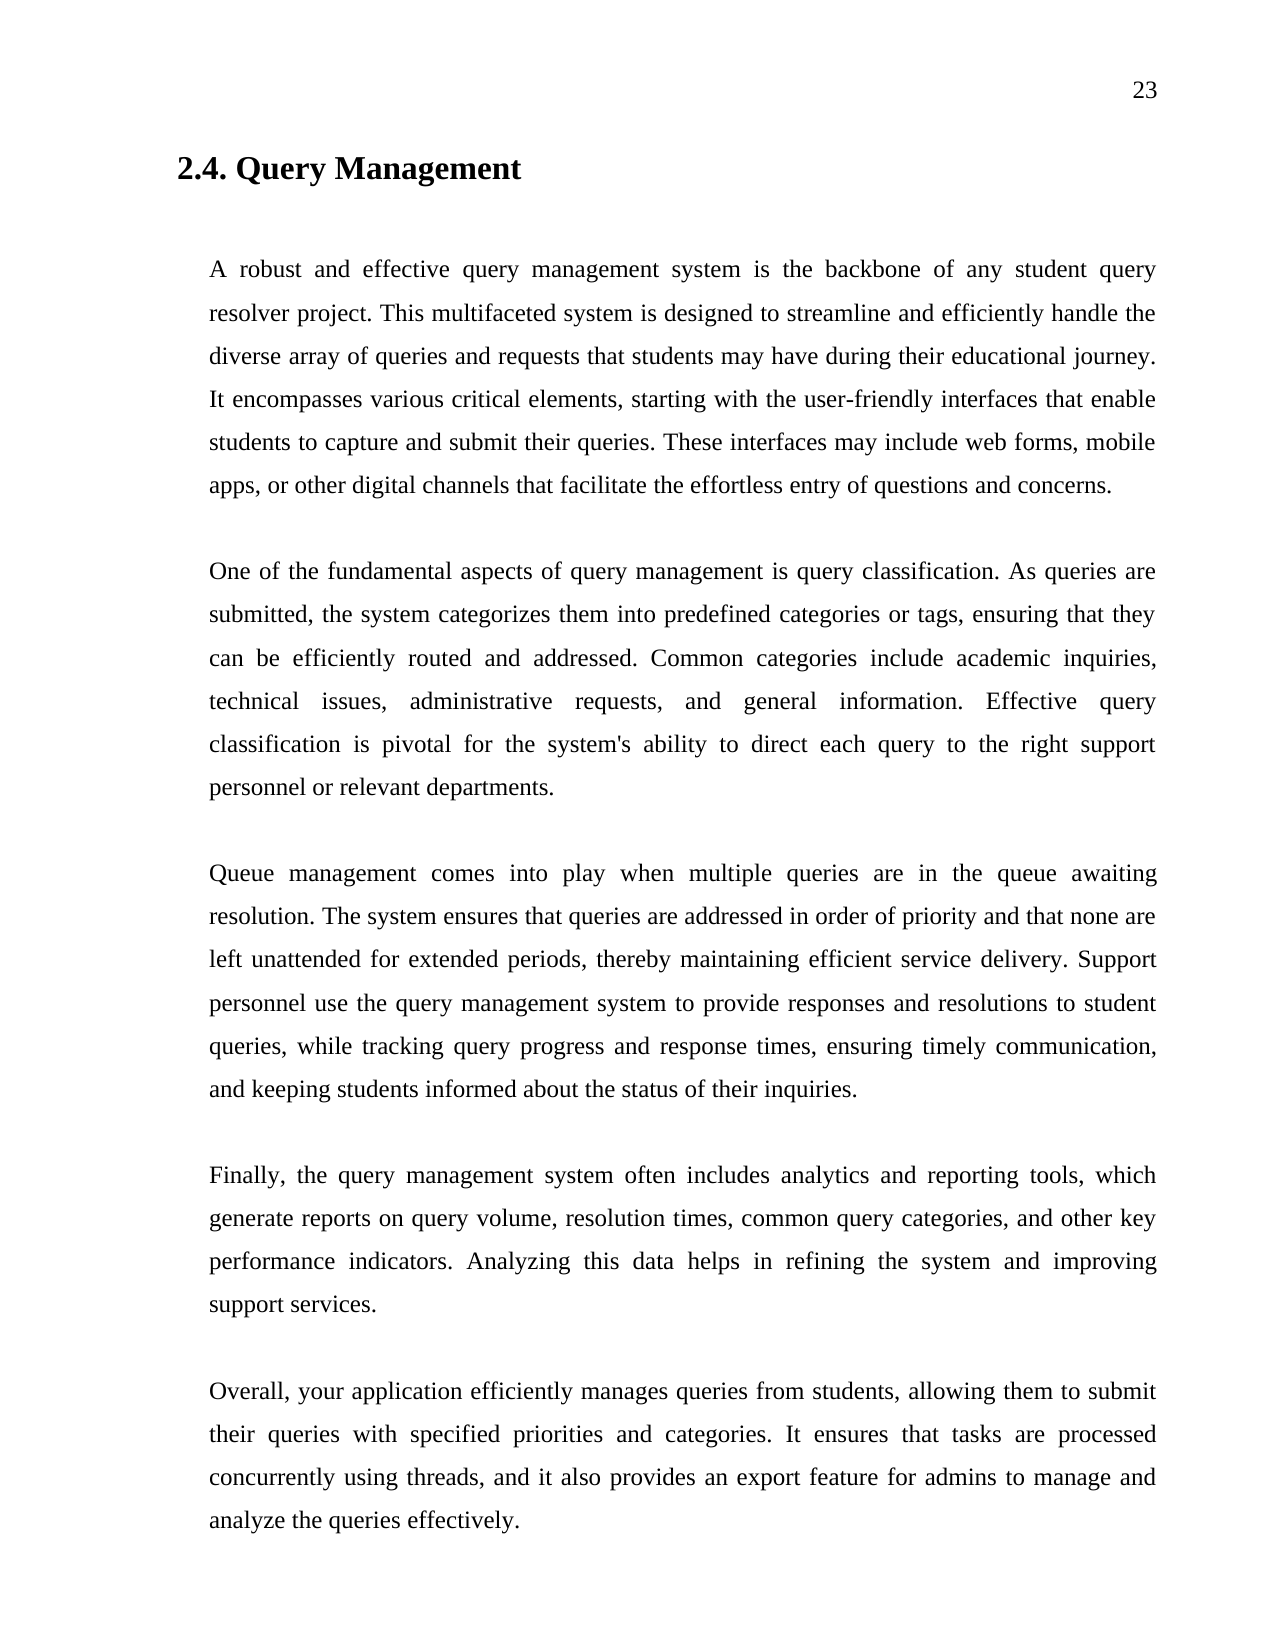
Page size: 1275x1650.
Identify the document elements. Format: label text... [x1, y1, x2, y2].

subtitle Query Management [177, 148, 1225, 187]
text A robust and effective query management system is the backbone of any student query resolver project. This multifaceted system is designed to streamline and efficiently handle the diverse array of queries and requests that students may have during their educational journey. It encompasses various critical elements, starting with the user-friendly interfaces that enable students to capture and submit their queries. These interfaces may include web forms, mobile apps, or other digital channels that facilitate the effortless entry of questions and concerns. [209, 254, 1157, 499]
text Queue management comes into play when multiple queries are in the queue awaiting resolution. The system ensures that queries are addressed in order of priority and that none are left unattended for extended periods, thereby maintaining efficient service delivery. Support personnel use the query management system to provide responses and resolutions to student queries, while tracking query progress and response times, ensuring timely communication, and keeping students informed about the status of their inquiries. [209, 858, 1157, 1103]
text Overall, your application efficiently manages queries from students, allowing them to submit their queries with specified priorities and categories. It ensures that tasks are processed concurrently using threads, and it also provides an export feature for admins to manage and analyze the queries effectively. [209, 1376, 1157, 1534]
text Finally, the query management system often includes analytics and reporting tools, which generate reports on query volume, resolution times, common query categories, and other key performance indicators. Analyzing this data helps in refining the system and improving support services. [209, 1160, 1157, 1318]
text One of the fundamental aspects of query management is query classification. As queries are submitted, the system categorizes them into predefined categories or tags, ensuring that they can be efficiently routed and addressed. Common categories include academic inquiries, technical issues, administrative requests, and general information. Effective query classification is pivotal for the system's ability to direct each query to the right support personnel or relevant departments. [209, 556, 1157, 801]
